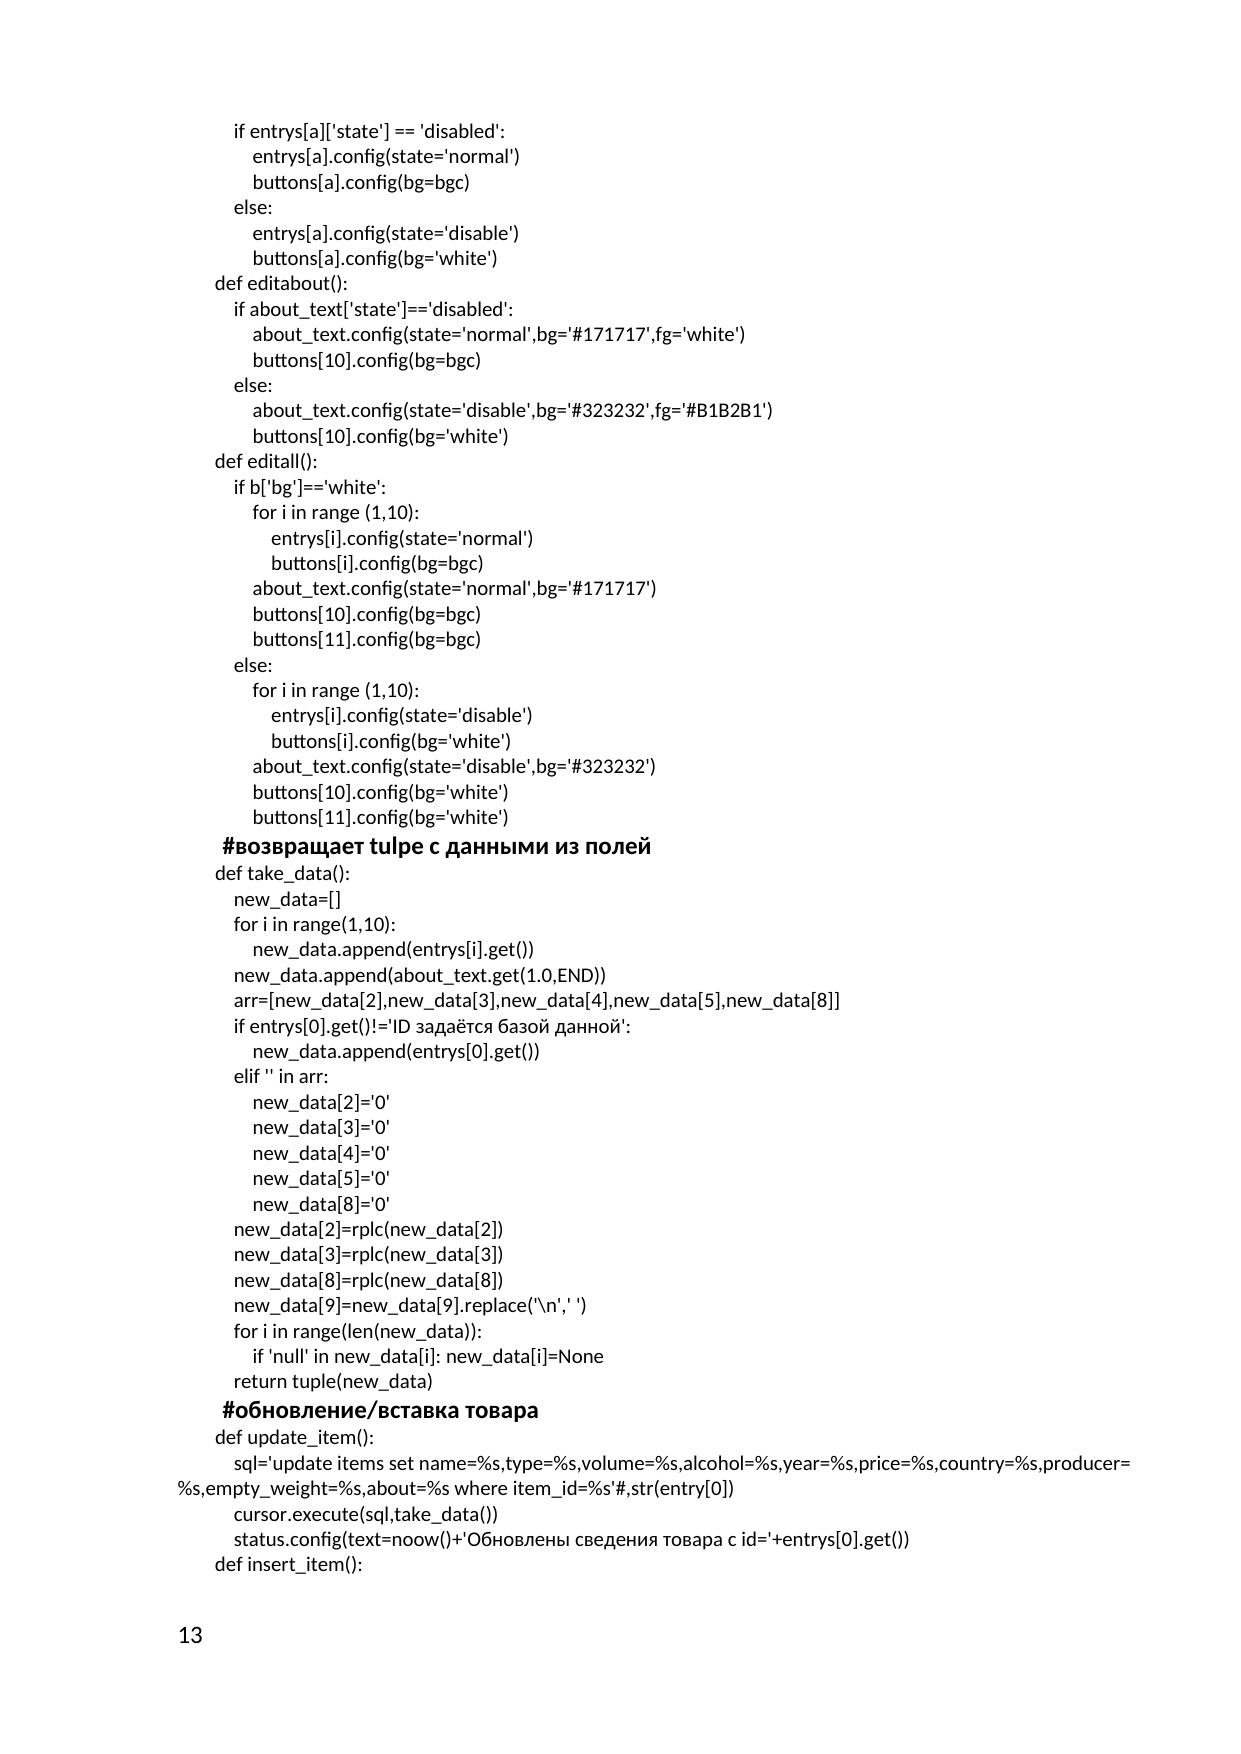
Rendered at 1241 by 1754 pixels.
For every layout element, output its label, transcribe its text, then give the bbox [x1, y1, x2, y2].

text buttons[i].config(bg='white') [177, 728, 1152, 753]
text def insert_item(): [177, 1552, 1152, 1577]
text buttons[10].config(bg=bgc) [177, 347, 1152, 372]
text entrys[i].config(state='disable') [177, 703, 1152, 728]
text else: [177, 652, 1152, 677]
text def update_item(): [177, 1424, 1152, 1450]
text def take_data(): [177, 860, 1152, 886]
text arr=[new_data[2],new_data[3],new_data[4],new_data[5],new_data[8]] [177, 987, 1152, 1013]
text about_text.config(state='disable',bg='#323232',fg='#B1B2B1') [177, 398, 1152, 423]
text new_data[2]='0' [177, 1089, 1152, 1114]
text for i in range(len(new_data)): [177, 1318, 1152, 1343]
text for i in range(1,10): [177, 911, 1152, 937]
text return tuple(new_data) [177, 1369, 1152, 1394]
text buttons[10].config(bg=bgc) [177, 601, 1152, 626]
text else: [177, 194, 1152, 220]
text new_data[8]='0' [177, 1191, 1152, 1216]
text new_data[5]='0' [177, 1165, 1152, 1191]
text sql='update items set name=%s,type=%s,volume=%s,alcohol=%s,year=%s,price=%s,country=%s,producer=%s,empty_weight=%s,about=%s where item_id=%s'#,str(entry[0]) [177, 1450, 1152, 1501]
text new_data.append(about_text.get(1.0,END)) [177, 962, 1152, 987]
text buttons[i].config(bg=bgc) [177, 550, 1152, 576]
text buttons[a].config(bg=bgc) [177, 169, 1152, 194]
text new_data[2]=rplc(new_data[2]) [177, 1216, 1152, 1242]
text about_text.config(state='normal',bg='#171717') [177, 576, 1152, 601]
text buttons[11].config(bg='white') [177, 804, 1152, 830]
text buttons[a].config(bg='white') [177, 245, 1152, 271]
text else: [177, 372, 1152, 398]
text buttons[10].config(bg='white') [177, 779, 1152, 804]
text new_data[3]=rplc(new_data[3]) [177, 1242, 1152, 1267]
text for i in range (1,10): [177, 499, 1152, 525]
text cursor.execute(sql,take_data()) [177, 1501, 1152, 1526]
text new_data[8]=rplc(new_data[8]) [177, 1267, 1152, 1292]
text if entrys[a]['state'] == 'disabled': [177, 118, 1152, 143]
text elif '' in arr: [177, 1064, 1152, 1089]
text new_data[9]=new_data[9].replace('\n',' ') [177, 1292, 1152, 1318]
text new_data=[] [177, 886, 1152, 911]
text entrys[i].config(state='normal') [177, 525, 1152, 550]
text if about_text['state']=='disabled': [177, 296, 1152, 321]
text if entrys[0].get()!='ID задаётся базой данной': [177, 1013, 1152, 1038]
text new_data.append(entrys[i].get()) [177, 937, 1152, 962]
text if b['bg']=='white': [177, 474, 1152, 499]
text entrys[a].config(state='disable') [177, 220, 1152, 245]
text about_text.config(state='normal',bg='#171717',fg='white') [177, 321, 1152, 347]
text entrys[a].config(state='normal') [177, 143, 1152, 169]
text buttons[11].config(bg=bgc) [177, 626, 1152, 652]
text for i in range (1,10): [177, 677, 1152, 703]
text def editabout(): [177, 271, 1152, 296]
text new_data.append(entrys[0].get()) [177, 1038, 1152, 1064]
text buttons[10].config(bg='white') [177, 423, 1152, 448]
text #обновление/вставка товара [177, 1394, 1152, 1424]
text about_text.config(state='disable',bg='#323232') [177, 753, 1152, 779]
text #возвращает tulpe с данными из полей [177, 830, 1152, 860]
text if 'null' in new_data[i]: new_data[i]=None [177, 1343, 1152, 1369]
text new_data[3]='0' [177, 1114, 1152, 1140]
text def editall(): [177, 448, 1152, 474]
text new_data[4]='0' [177, 1140, 1152, 1165]
text status.config(text=noow()+'Обновлены сведения товара с id='+entrys[0].get()) [177, 1526, 1152, 1552]
